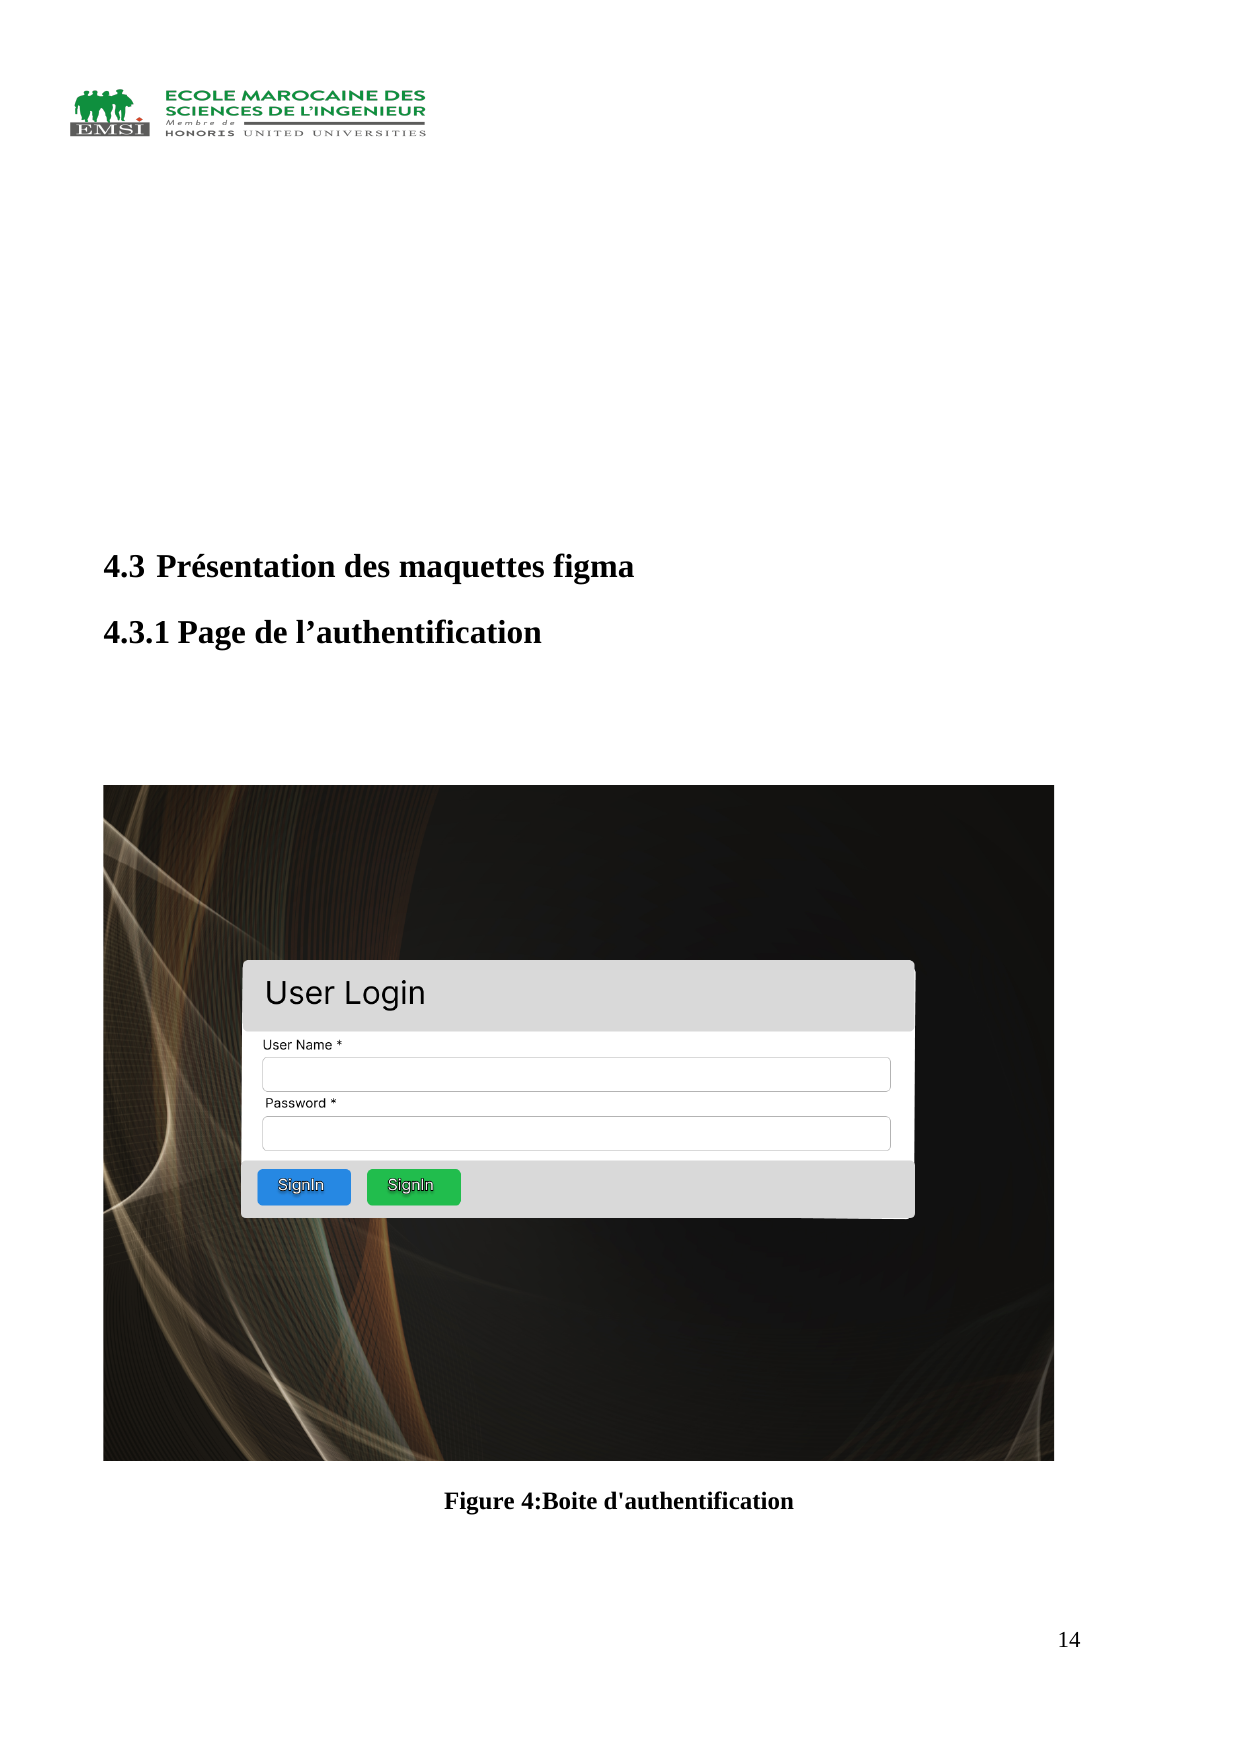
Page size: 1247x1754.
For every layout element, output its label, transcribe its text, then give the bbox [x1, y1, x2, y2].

picture [65, 86, 428, 137]
subtitle Page de l’authentification [103, 612, 1098, 651]
picture [103, 785, 1055, 1461]
subtitle Présentation des maquettes figma [103, 546, 1098, 584]
